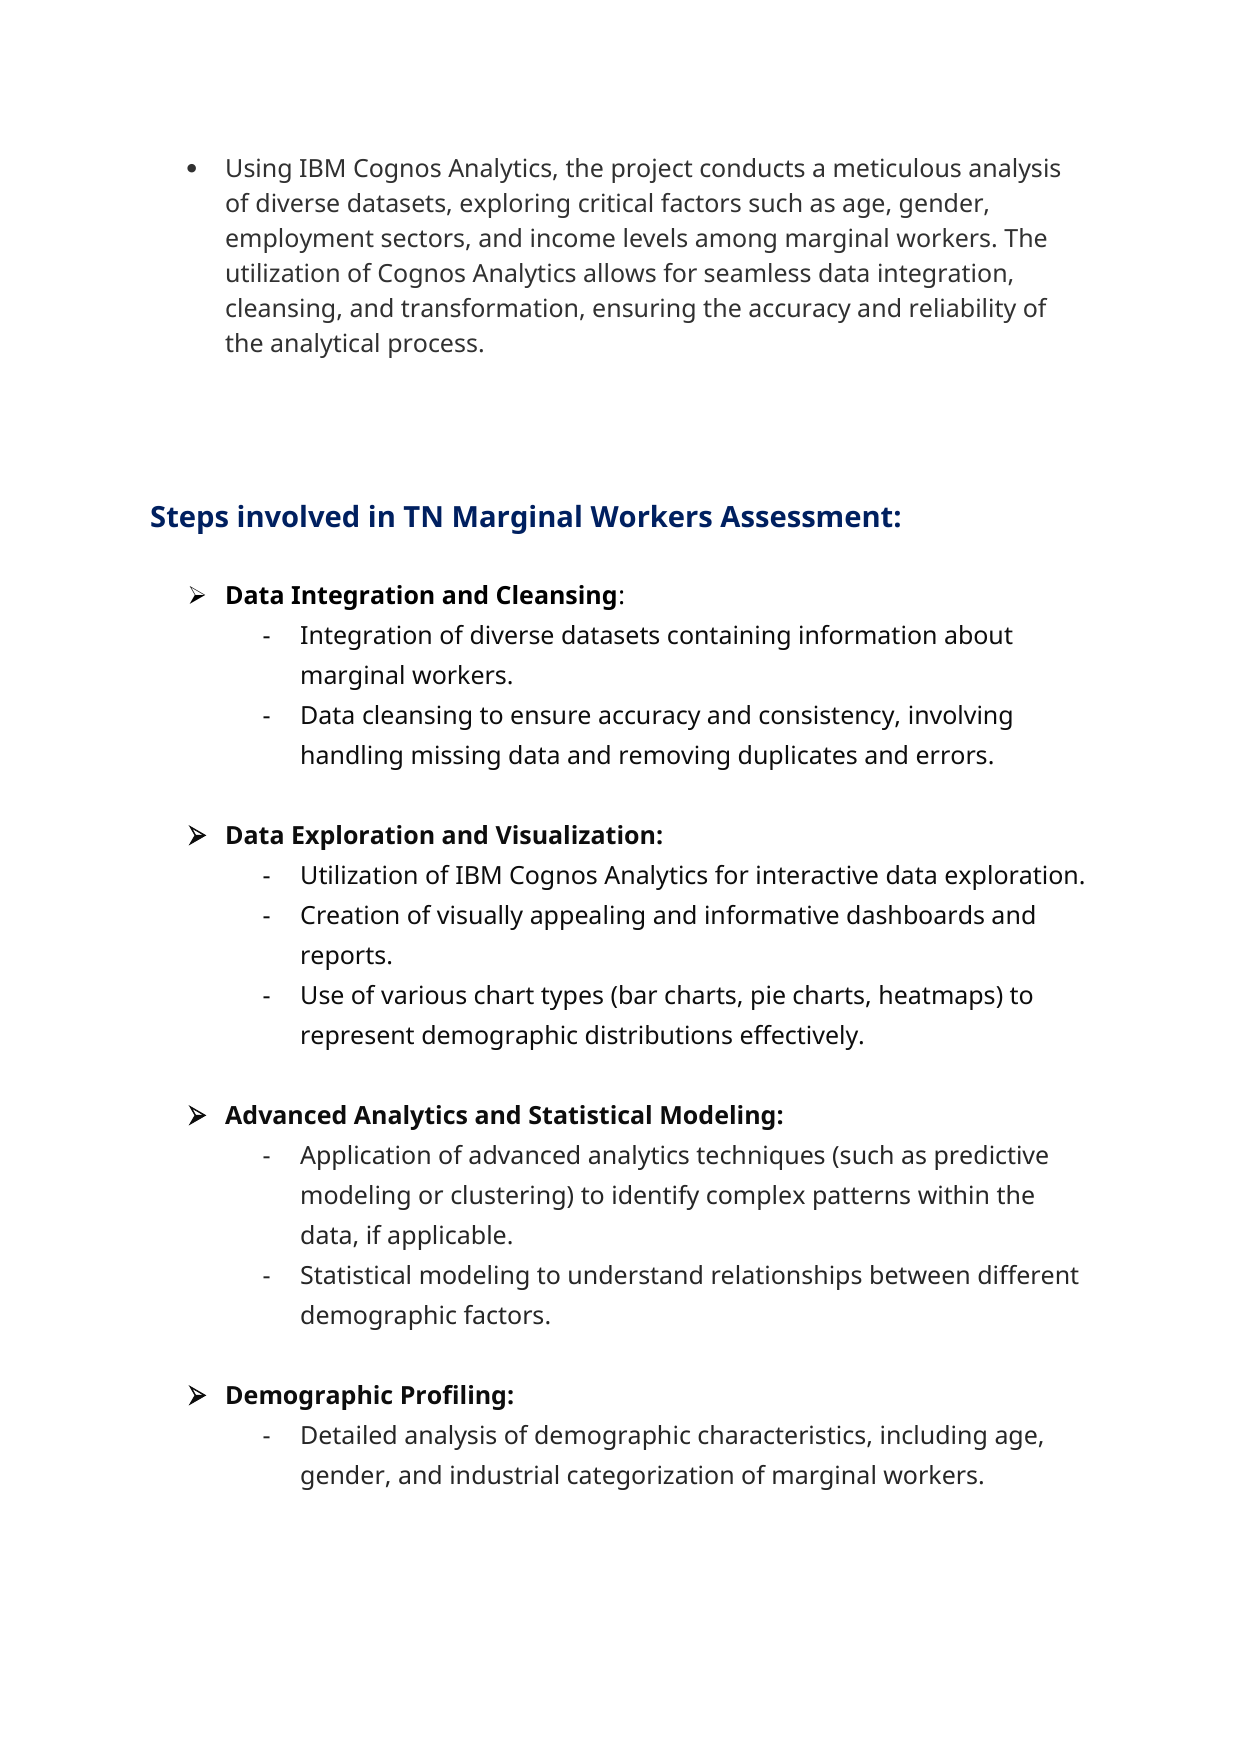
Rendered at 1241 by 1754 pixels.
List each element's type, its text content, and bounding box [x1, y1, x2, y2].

list Statistical modeling to understand relationships between different demographic factors. [262, 1252, 1090, 1332]
list Data Exploration and Visualization: [187, 812, 1090, 852]
list Use of various chart types (bar charts, pie charts, heatmaps) to represent demographic distributions effectively. [262, 972, 1090, 1052]
list Detailed analysis of demographic characteristics, including age, gender, and industrial categorization of marginal workers. [262, 1412, 1090, 1492]
list Data cleansing to ensure accuracy and consistency, involving handling missing data and removing duplicates and errors. [262, 692, 1090, 772]
list Integration of diverse datasets containing information about marginal workers. [262, 612, 1090, 692]
list Demographic Profiling: [187, 1372, 1090, 1412]
list Application of advanced analytics techniques (such as predictive modeling or clustering) to identify complex patterns within the data, if applicable. [262, 1132, 1090, 1252]
list Data Integration and Cleansing: [187, 572, 1090, 612]
list Utilization of IBM Cognos Analytics for interactive data exploration. [262, 852, 1090, 892]
list Using IBM Cognos Analytics, the project conducts a meticulous analysis of diverse datasets, exploring critical factors such as age, gender, employment sectors, and income levels among marginal workers. The utilization of Cognos Analytics allows for seamless data integration, cleansing, and transformation, ensuring the accuracy and reliability of the analytical process. [187, 150, 1090, 360]
text Steps involved in TN Marginal Workers Assessment: [150, 496, 1090, 536]
list Advanced Analytics and Statistical Modeling: [187, 1092, 1090, 1132]
list Creation of visually appealing and informative dashboards and reports. [262, 892, 1090, 972]
